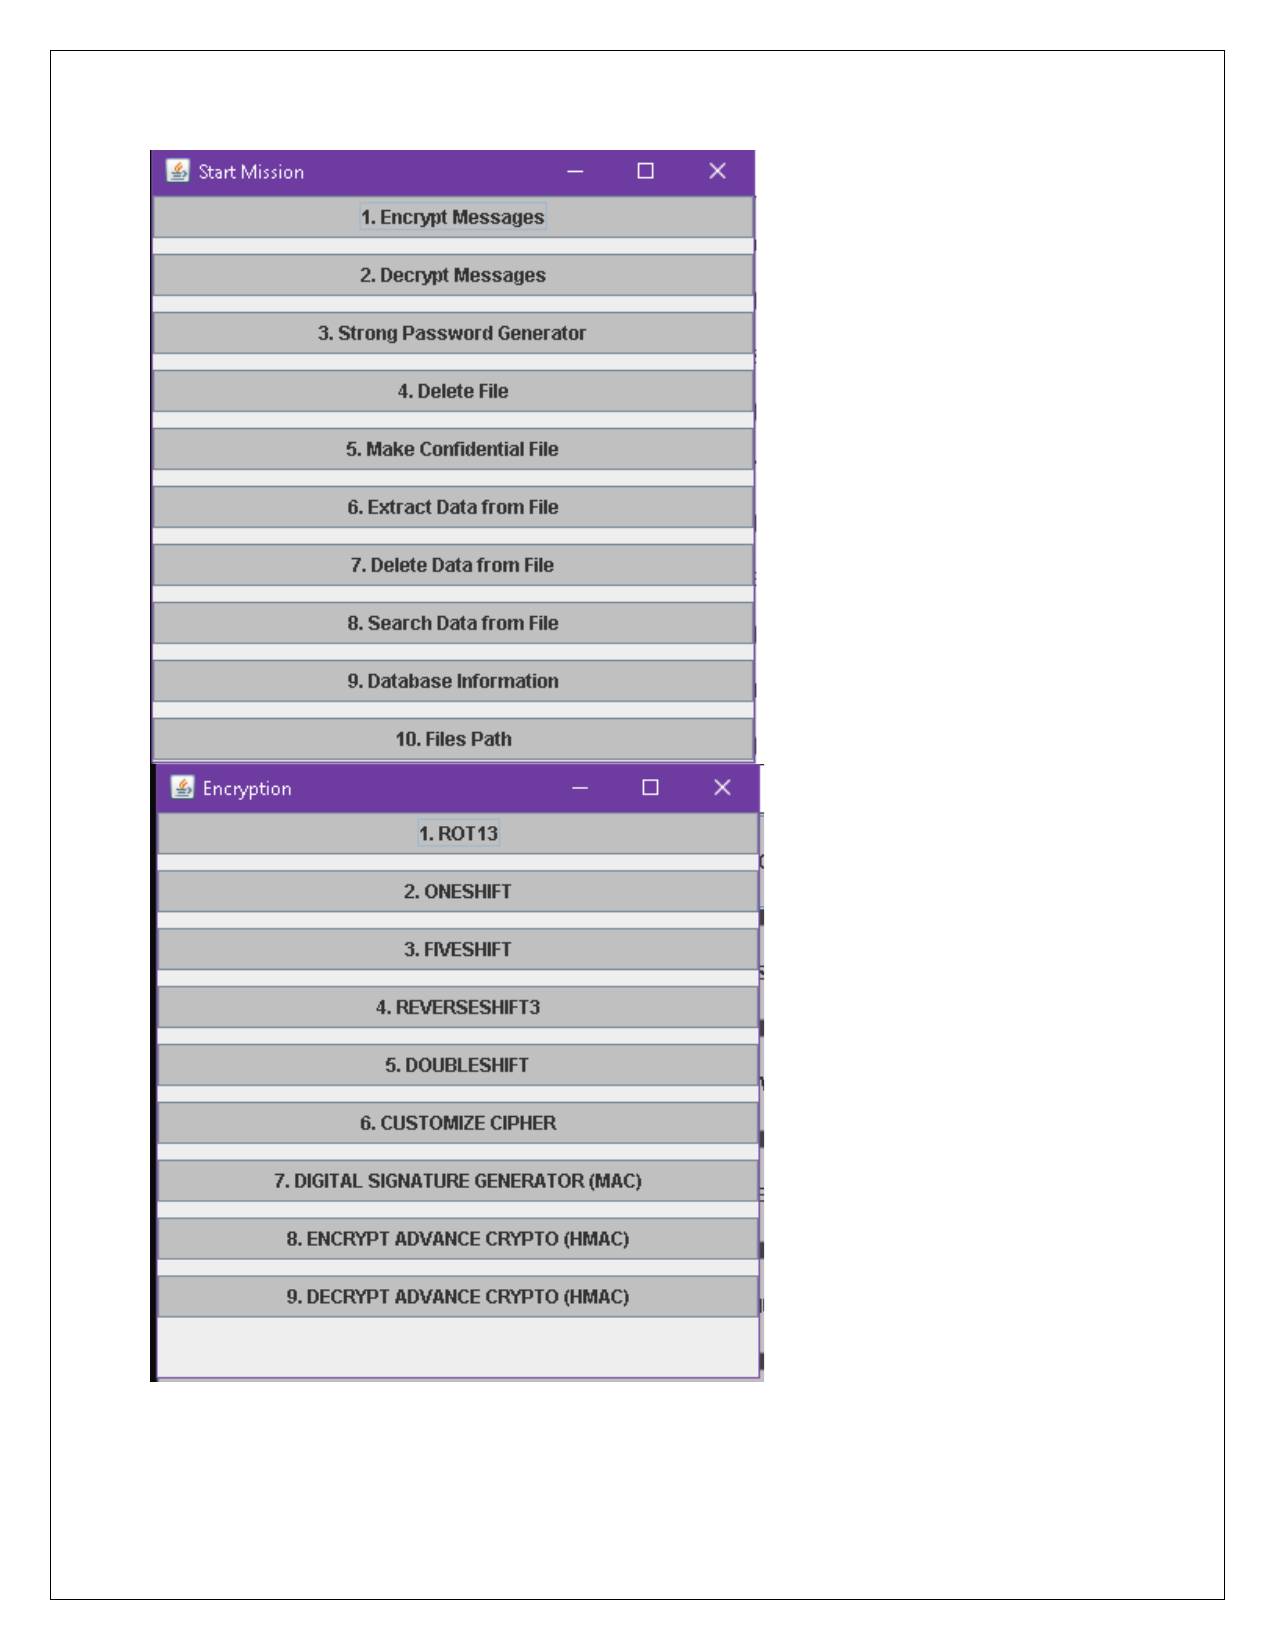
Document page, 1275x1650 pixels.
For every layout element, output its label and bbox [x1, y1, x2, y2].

picture [150, 150, 765, 1382]
